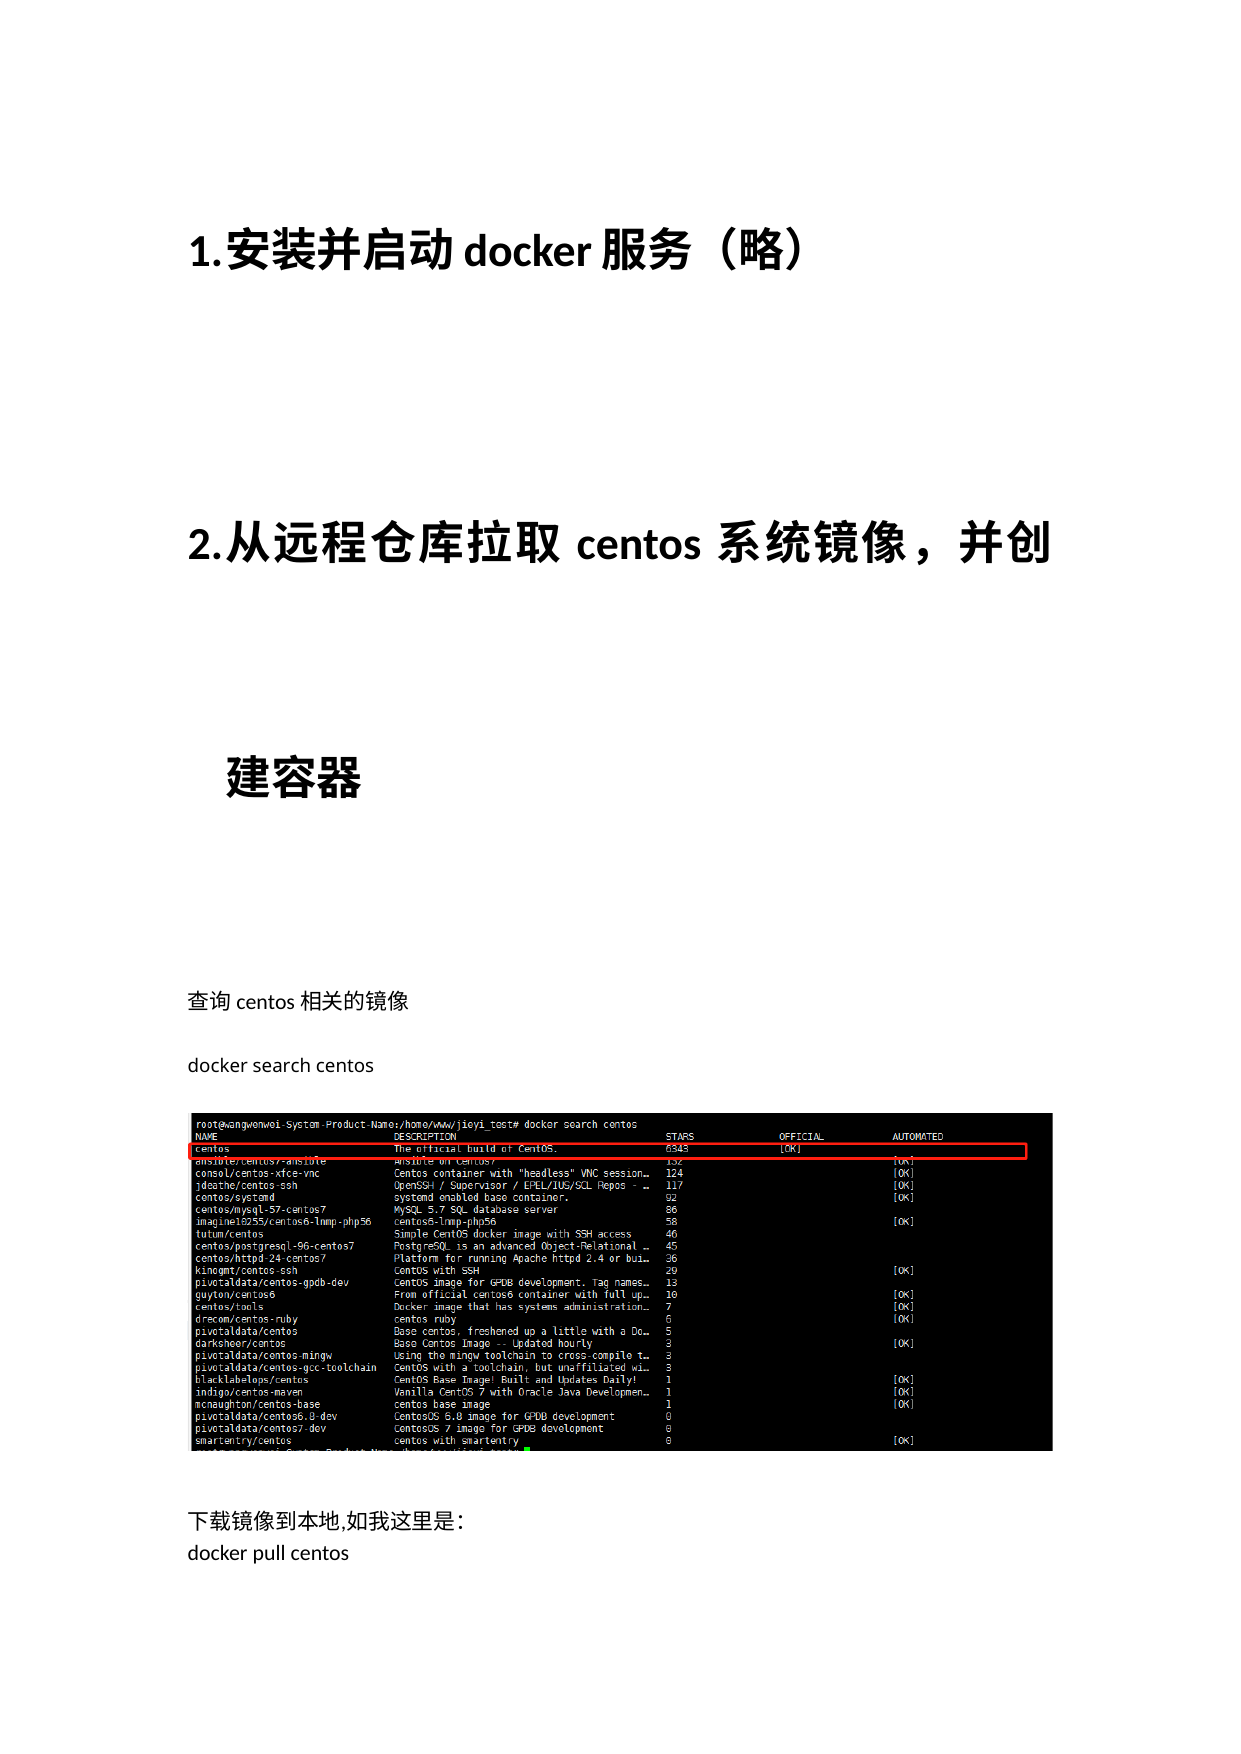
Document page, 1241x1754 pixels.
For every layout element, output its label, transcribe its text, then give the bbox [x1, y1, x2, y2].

subtitle 安装并启动docker服务（略） [187, 197, 1053, 295]
picture [187, 1113, 1053, 1451]
text 下载镜像到本地,如我这里是： [187, 1503, 1053, 1536]
text docker search centos [187, 1048, 1053, 1081]
text 查询 centos 相关的镜像 [187, 983, 1053, 1016]
text docker pull centos [187, 1536, 1053, 1568]
subtitle 从远程仓库拉取 centos 系统镜像，并创建容器 [187, 491, 1053, 823]
